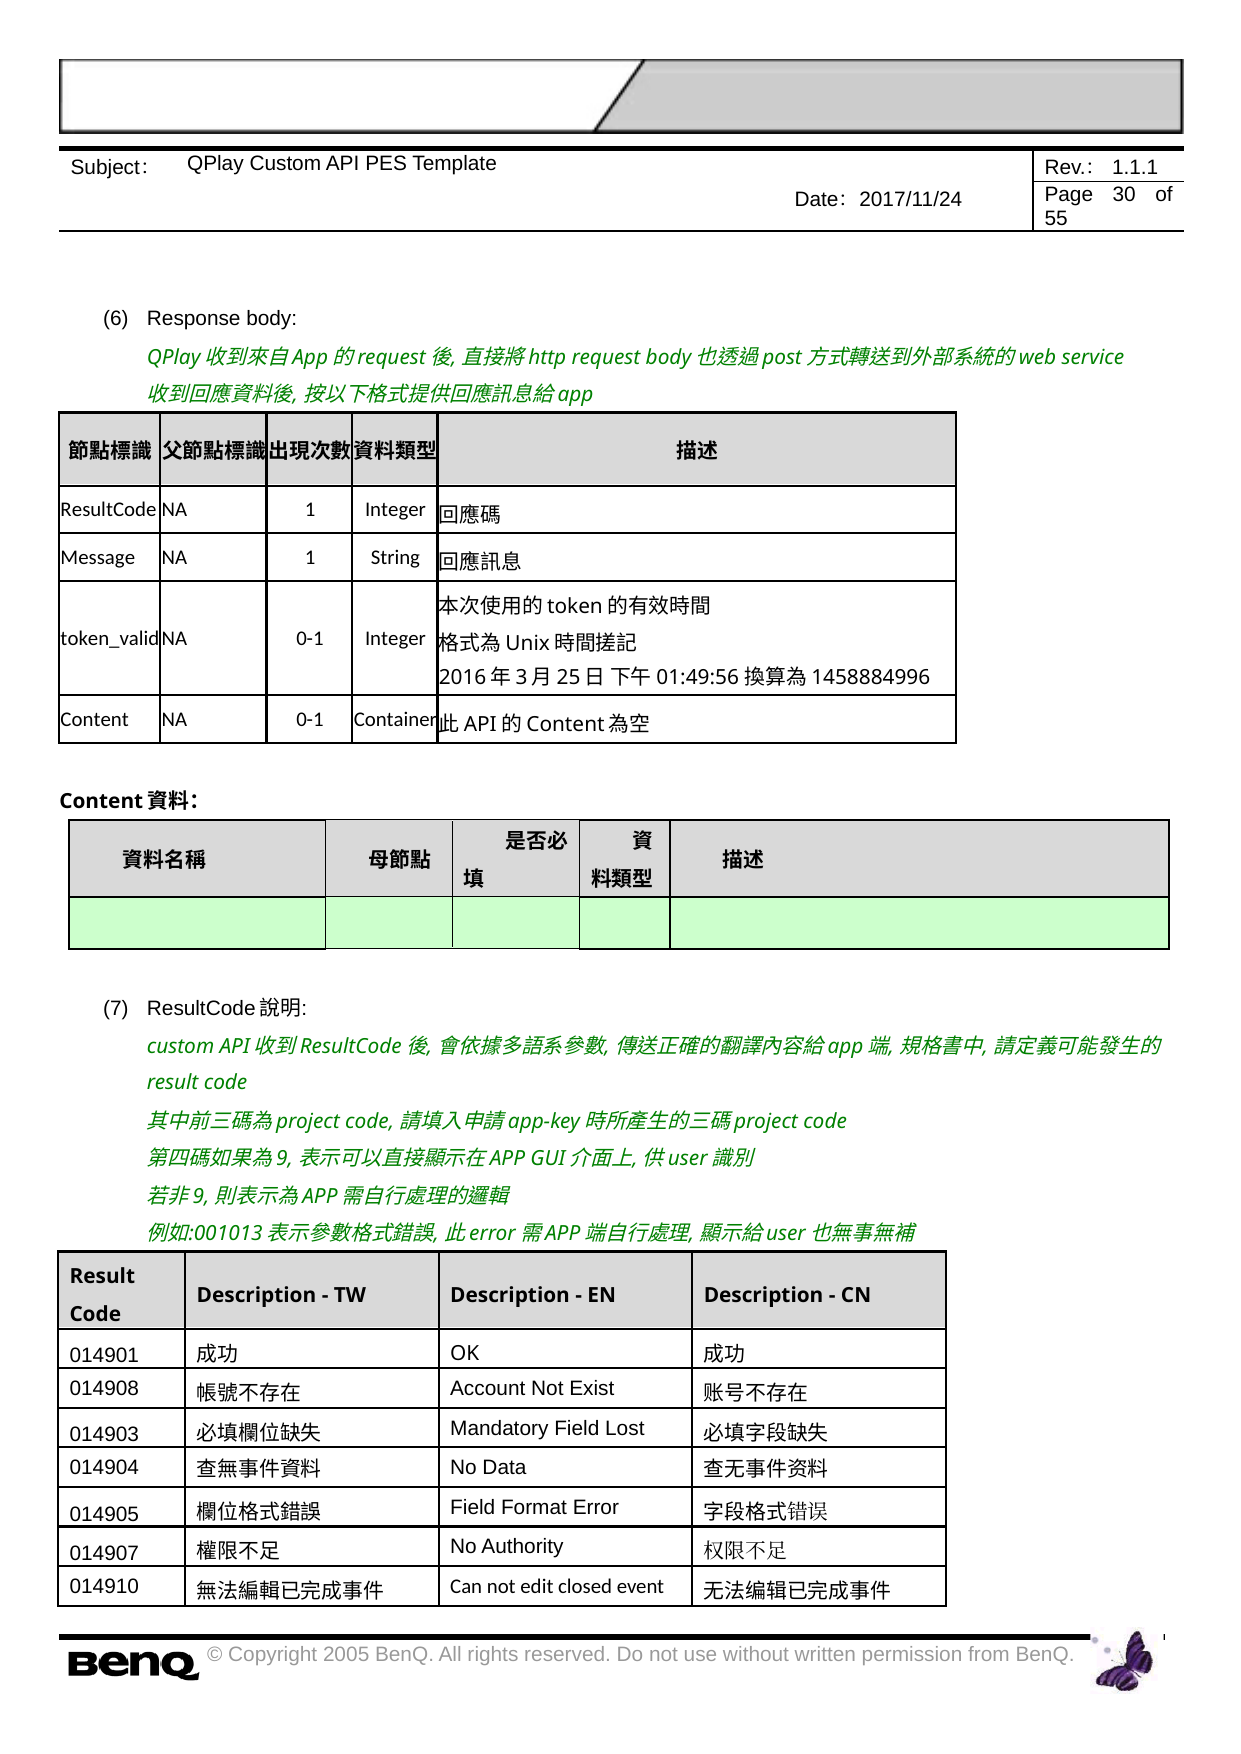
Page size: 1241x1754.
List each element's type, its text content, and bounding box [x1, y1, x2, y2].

table_header 是否必填 [453, 820, 579, 896]
table_cell Integer [353, 487, 436, 532]
table_cell 014908 [59, 1369, 184, 1407]
table_header 資料名稱 [70, 821, 325, 896]
table_header 描述 [439, 414, 955, 484]
list ResultCode說明: [103, 988, 1181, 1025]
table_cell Integer [353, 582, 436, 694]
table_cell [70, 898, 325, 948]
table_header 節點標識 [60, 414, 159, 484]
table_cell 欄位格式錯誤 [186, 1488, 438, 1525]
table_cell Content [60, 696, 159, 742]
table_cell No Data [440, 1448, 691, 1486]
table_cell [453, 897, 579, 948]
table_cell 必填字段缺失 [693, 1409, 945, 1446]
table_cell 本次使用的token的有效時間 格式為Unix時間搓記 2016年3月25日 下午 01:49:56 換算為1458884996 [439, 582, 955, 694]
table_header Result Code [59, 1253, 184, 1327]
table_cell token_valid [60, 582, 159, 694]
picture [59, 59, 1184, 134]
table_cell 查无事件资料 [693, 1448, 945, 1486]
table_cell String [353, 534, 436, 579]
table_header 資料類型 [580, 821, 669, 896]
table_cell Can not edit closed event [440, 1567, 691, 1604]
table_cell Container [353, 696, 436, 742]
table_cell 成功 [693, 1330, 945, 1367]
table_cell NA [161, 487, 265, 532]
table_cell 回應訊息 [439, 534, 955, 579]
table_cell 帳號不存在 [186, 1369, 438, 1407]
table_header 母節點 [326, 820, 452, 896]
table_cell 无法编辑已完成事件 [693, 1567, 945, 1604]
table_cell 1 [268, 534, 351, 579]
table_cell 1 [268, 487, 351, 532]
table_cell 014901 [59, 1330, 184, 1367]
table_cell NA [161, 582, 265, 694]
table_cell 0-1 [268, 582, 351, 694]
table_header Description - CN [693, 1253, 945, 1327]
list QPlay收到來自App的request後, 直接將http request body也透過post方式轉送到外部系統的web service [147, 336, 1181, 374]
table_cell 014903 [59, 1409, 184, 1446]
table_header 父節點標識 [161, 414, 265, 484]
table_cell [671, 898, 1168, 948]
list 收到回應資料後, 按以下格式提供回應訊息給app [147, 374, 1181, 411]
table_header Description - EN [440, 1253, 691, 1327]
table_cell [326, 897, 452, 948]
table_cell 字段格式错误 [693, 1488, 945, 1525]
table_cell NA [161, 534, 265, 579]
table_cell 權限不足 [186, 1528, 438, 1565]
table_cell No Authority [440, 1528, 691, 1565]
table_cell OK [440, 1330, 691, 1367]
table_cell 無法編輯已完成事件 [186, 1567, 438, 1604]
table_cell 0-1 [268, 696, 351, 742]
list 第四碼如果為9, 表示可以直接顯示在APP GUI介面上, 供user識別 [147, 1138, 1181, 1175]
table_cell Field Format Error [440, 1488, 691, 1525]
list 其中前三碼為project code, 請填入申請app-key時所產生的三碼project code [147, 1100, 1181, 1138]
text Content資料： [59, 781, 1181, 819]
table_cell 权限不足 [693, 1528, 945, 1565]
table_cell Message [60, 534, 159, 579]
list 例如:001013表示參數格式錯誤, 此error需APP端自行處理, 顯示給user也無事無補 [147, 1213, 1181, 1250]
table_cell 014904 [59, 1448, 184, 1486]
table_cell 014910 [59, 1567, 184, 1604]
table_cell Mandatory Field Lost [440, 1409, 691, 1446]
table_header Description - TW [186, 1253, 438, 1327]
list 若非9, 則表示為APP需自行處理的邏輯 [147, 1175, 1181, 1213]
table_cell 014905 [59, 1488, 184, 1525]
table_cell 查無事件資料 [186, 1448, 438, 1486]
table_cell Account Not Exist [440, 1369, 691, 1407]
table_header 描述 [671, 821, 1168, 896]
table_cell 必填欄位缺失 [186, 1409, 438, 1446]
table_cell 成功 [186, 1330, 438, 1367]
table_header 資料類型 [353, 414, 436, 484]
table_cell 回應碼 [439, 487, 955, 532]
table_header 出現次數 [268, 414, 351, 484]
list Response body: [103, 299, 1181, 336]
table_cell 账号不存在 [693, 1369, 945, 1407]
table_cell NA [161, 696, 265, 742]
table_cell 014907 [59, 1528, 184, 1565]
table_cell [580, 898, 669, 948]
list custom API收到ResultCode後, 會依據多語系參數, 傳送正確的翻譯內容給app端, 規格書中, 請定義可能發生的result code [147, 1025, 1181, 1100]
table_cell ResultCode [60, 487, 159, 532]
table_cell 此API的 Content為空 [439, 696, 955, 742]
